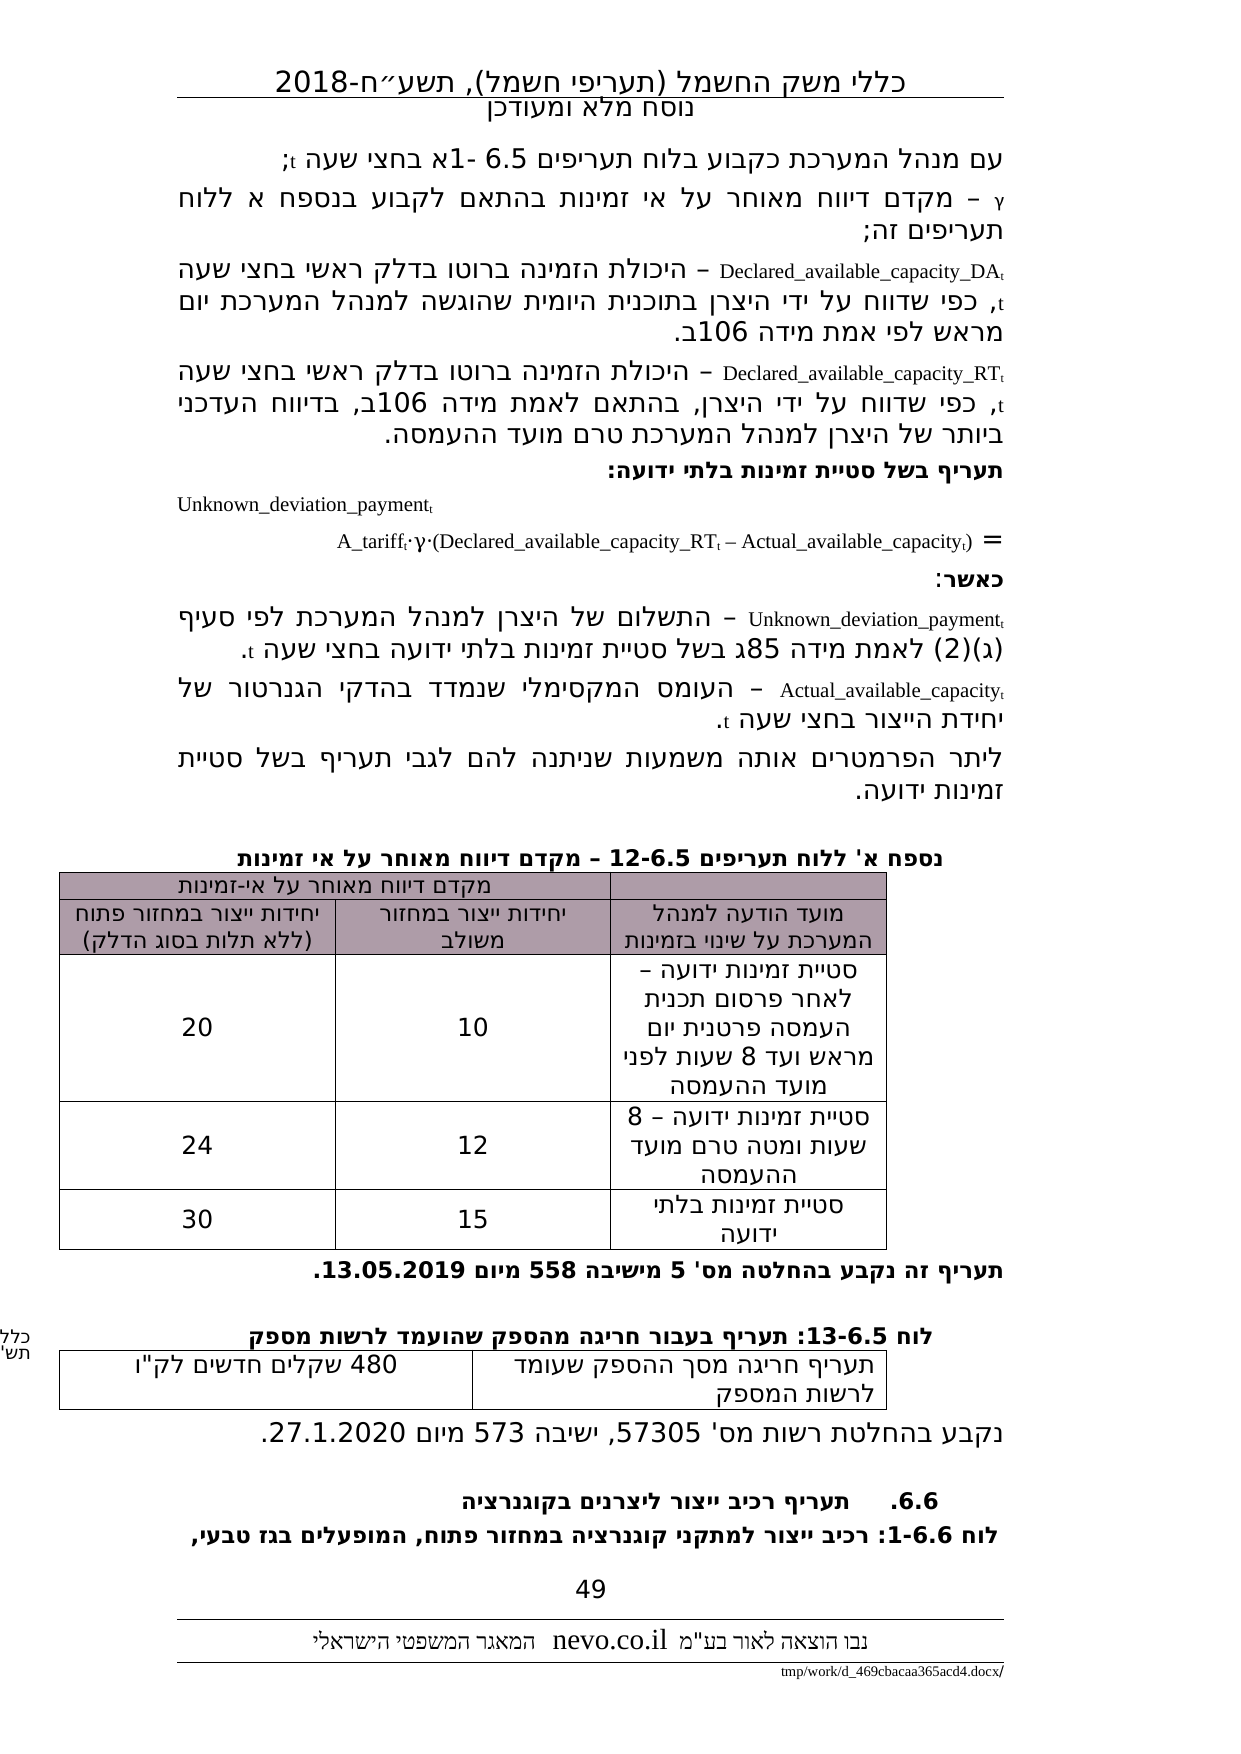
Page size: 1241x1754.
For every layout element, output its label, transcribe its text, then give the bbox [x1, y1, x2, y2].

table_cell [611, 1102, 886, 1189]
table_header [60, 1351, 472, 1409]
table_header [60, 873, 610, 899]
text Unknown_deviation_paymentt [177, 492, 1004, 516]
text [177, 144, 1004, 175]
text תעריף זה נקבע בהחלטה מס' 5 מישיבה 558 מיום 13.05.2019. [177, 1257, 1004, 1284]
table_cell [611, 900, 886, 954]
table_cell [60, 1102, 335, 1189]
text Unknown_deviation_paymentt – התשלום של היצרן למנהל המערכת לפי סעיף (ג)(2) לאמת מידה 85ג בשל סטיית זמינות בלתי ידועה בחצי שעה t. [177, 602, 1004, 665]
text ליתר הפרמטרים אותה משמעות שניתנה להם לגבי תעריף בשל סטיית זמינות ידועה. [177, 743, 1004, 806]
text = A_tarifft·γ·(Declared_available_capacity_RTt – Actual_available_capacityt) [177, 523, 1004, 555]
text γ – מקדם דיווח מאוחר על אי זמינות בהתאם לקבוע בנספח א ללוח תעריפים זה; [177, 183, 1004, 246]
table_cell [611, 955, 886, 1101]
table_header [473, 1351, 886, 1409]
text Declared_available_capacity_RTt – היכולת הזמינה ברוטו בדלק ראשי בחצי שעה t, כפי שדווח על ידי היצרן, בהתאם לאמת מידה 106ב, בדיווח העדכני ביותר של היצרן למנהל המערכת טרם מועד ההעמסה. [177, 356, 1004, 450]
text כאשר: [177, 562, 1004, 594]
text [177, 1522, 1004, 1549]
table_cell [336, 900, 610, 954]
text תעריף בשל סטיית זמינות בלתי ידועה: [177, 458, 1004, 484]
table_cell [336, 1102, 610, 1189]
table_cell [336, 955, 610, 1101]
text 6.6. תעריף רכיב ייצור ליצרנים בקוגנרציה [177, 1488, 939, 1515]
text נספח א' ללוח תעריפים 12-6.5 – מקדם דיווח מאוחר על אי זמינות [177, 845, 1004, 872]
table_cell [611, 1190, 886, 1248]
text Declared_available_capacity_DAt – היכולת הזמינה ברוטו בדלק ראשי בחצי שעה t, כפי שדווח על ידי היצרן בתוכנית היומית שהוגשה למנהל המערכת יום מראש לפי אמת מידה 106ב. [177, 253, 1004, 348]
text נקבע בהחלטת רשות מס' 57305, ישיבה 573 מיום 27.1.2020. [177, 1417, 1004, 1449]
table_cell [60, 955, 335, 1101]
text לוח 13-6.5: תעריף בעבור חריגה מהספק שהועמד לרשות מספק [177, 1323, 1004, 1349]
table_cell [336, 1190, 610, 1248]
text Actual_available_capacityt – העומס המקסימלי שנמדד בהדקי הגנרטור של יחידת הייצור בחצי שעה t. [177, 672, 1004, 735]
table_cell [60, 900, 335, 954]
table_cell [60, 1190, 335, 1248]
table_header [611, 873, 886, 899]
